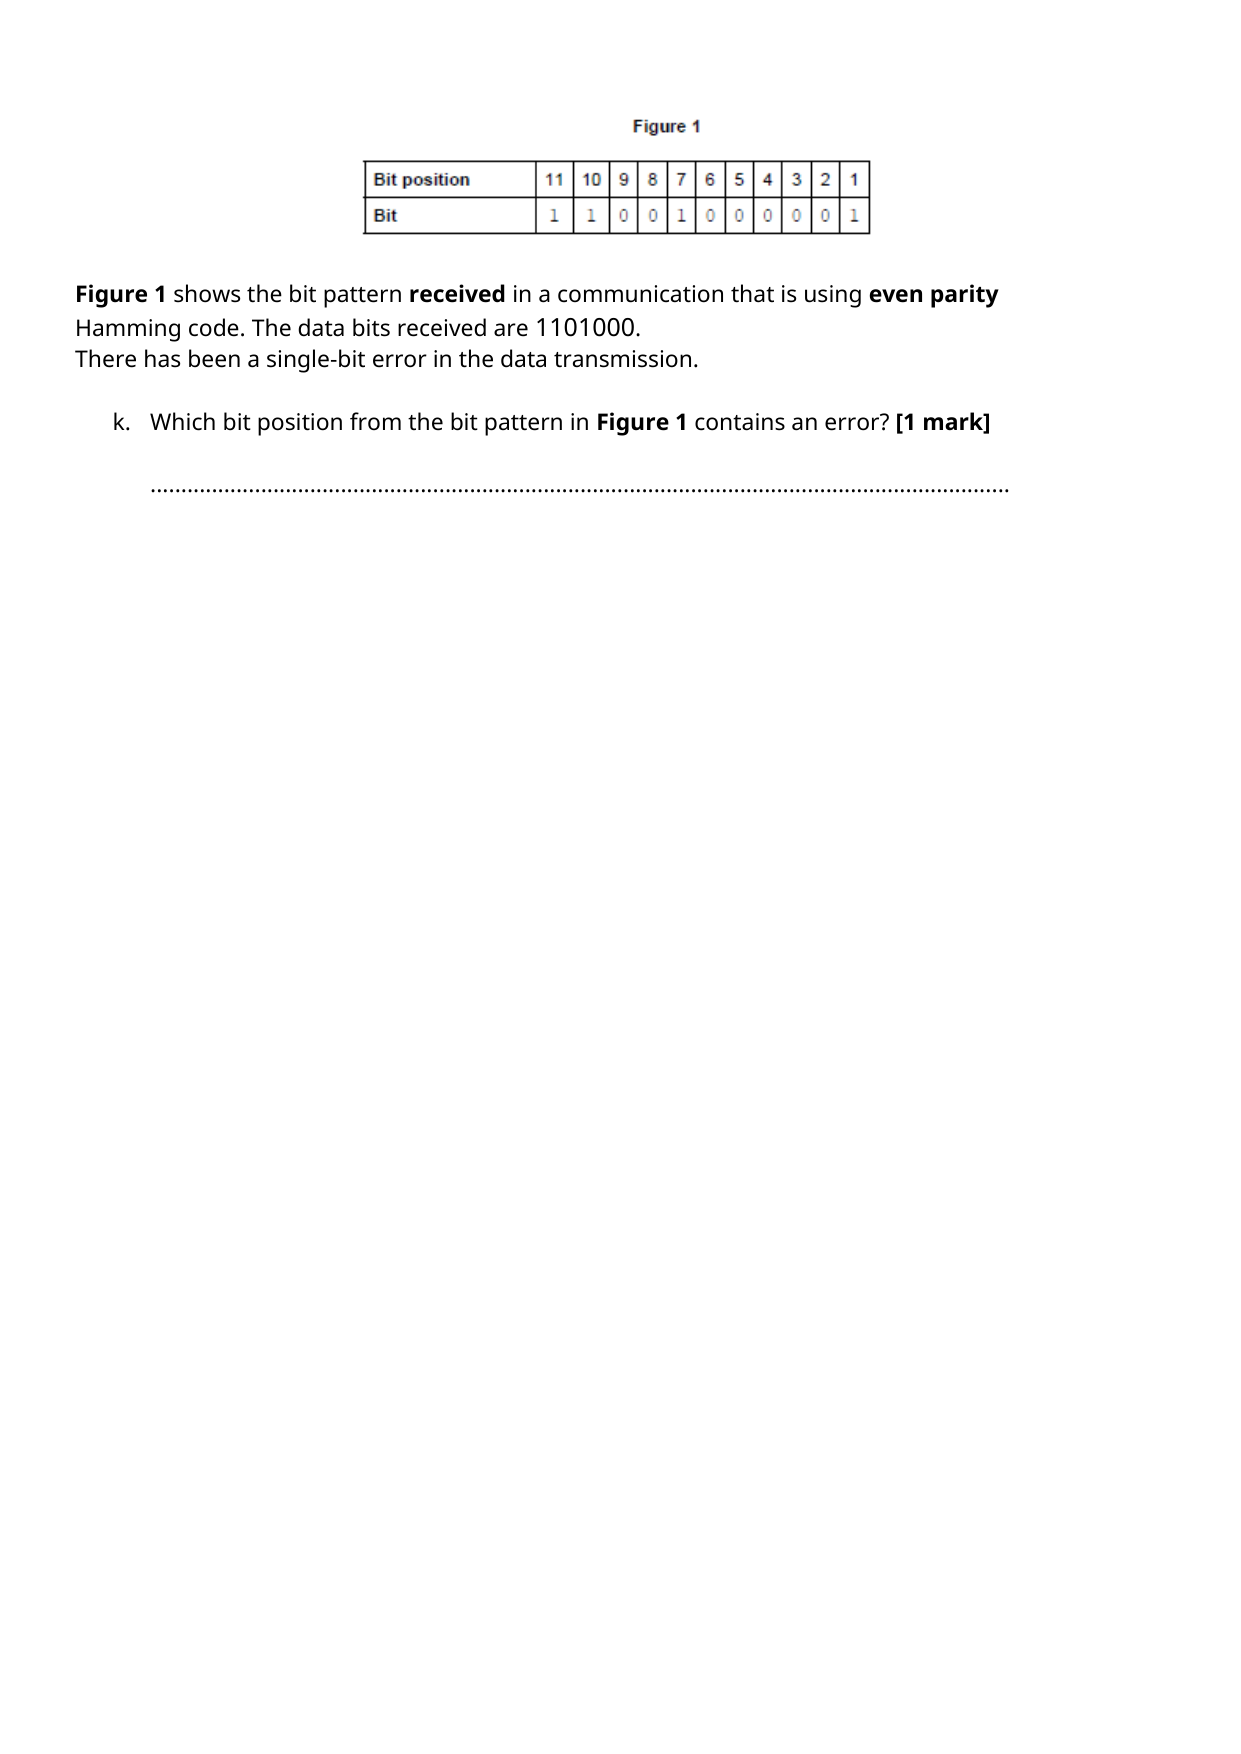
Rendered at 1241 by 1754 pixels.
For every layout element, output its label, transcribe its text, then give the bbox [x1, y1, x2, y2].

text There has been a single-bit error in the data transmission. [75, 343, 1165, 375]
list Which bit position from the bit pattern in Figure 1 contains an error? [1 mark] [112, 406, 1165, 437]
text Hamming code. The data bits received are 1101000. [75, 309, 1165, 343]
text ............................................................................................................................................ [150, 468, 1165, 500]
picture [357, 106, 883, 247]
text Figure 1 shows the bit pattern received in a communication that is using even parity [75, 278, 1165, 309]
